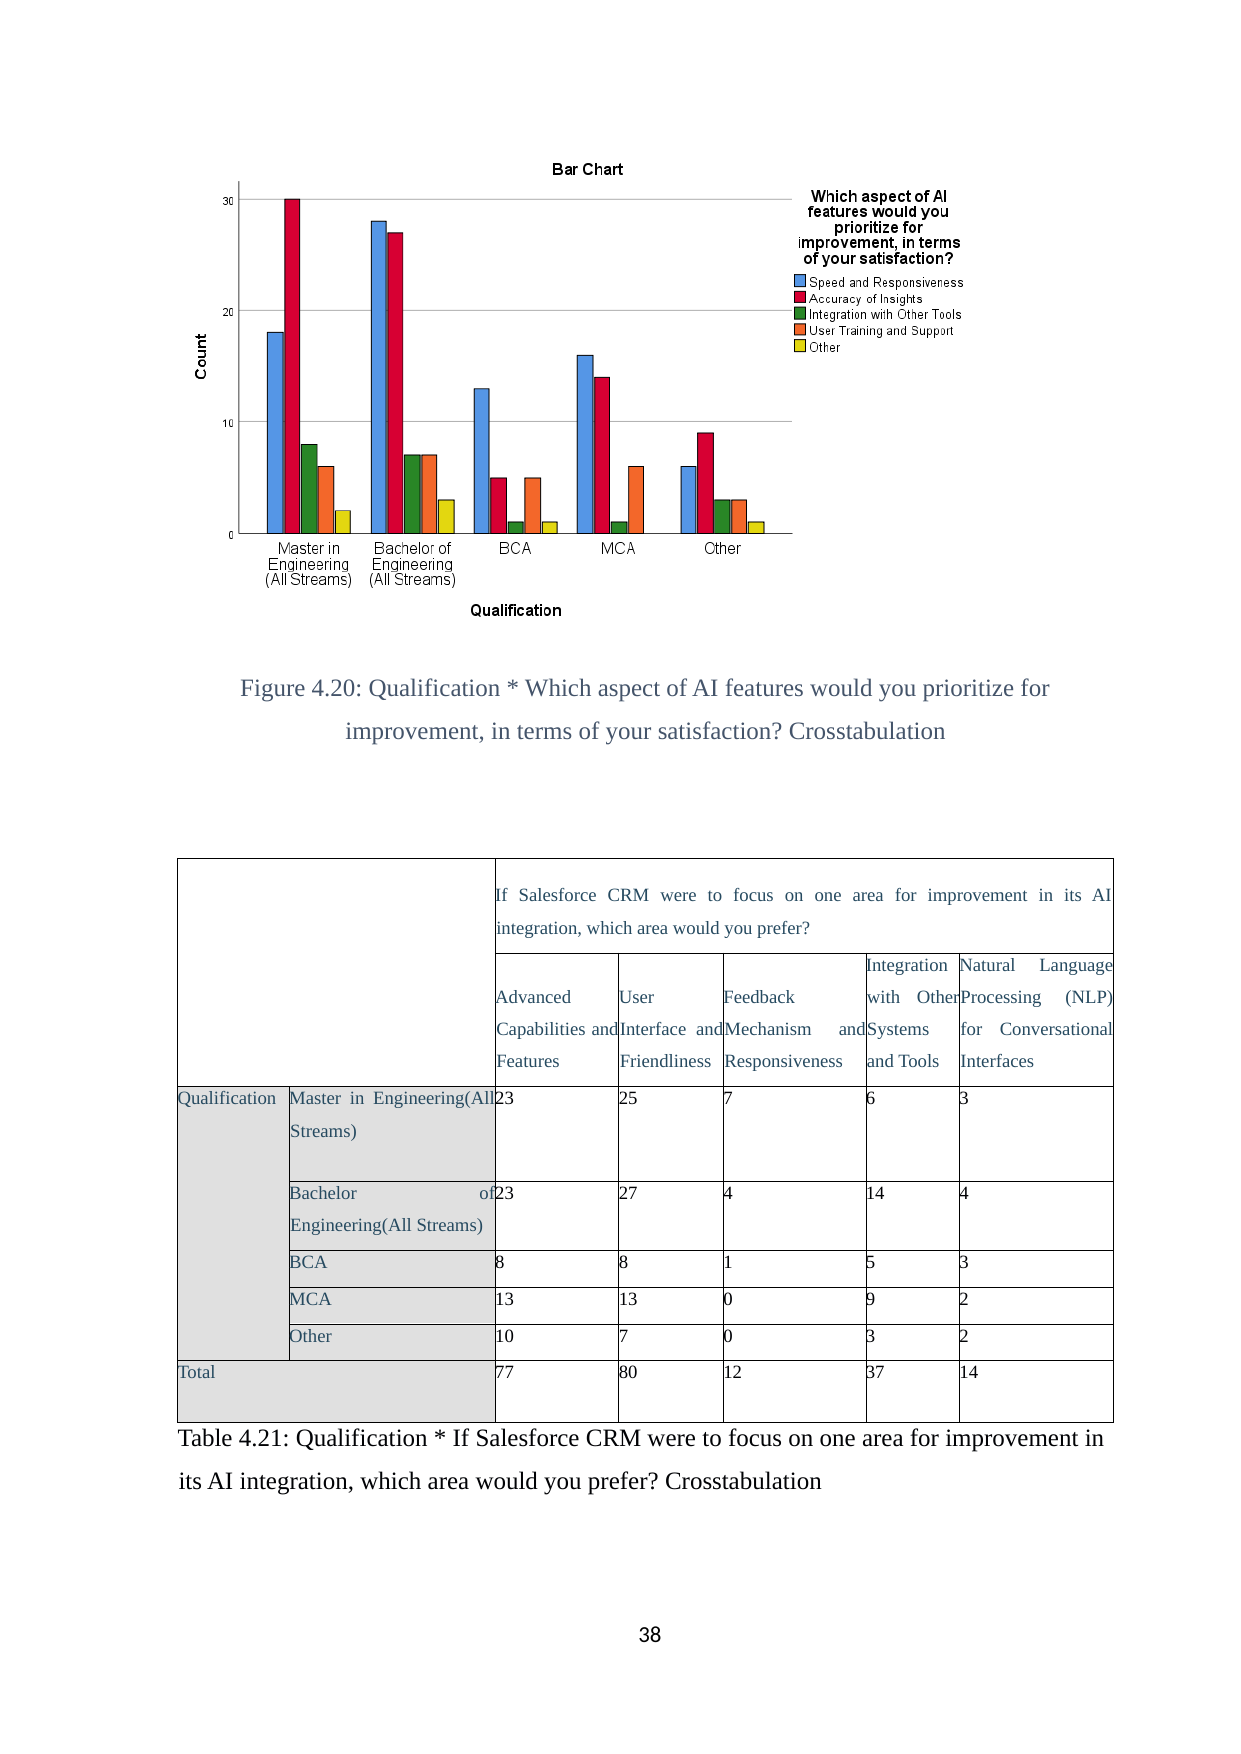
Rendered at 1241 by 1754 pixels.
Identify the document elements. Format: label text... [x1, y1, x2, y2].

table_cell 8 [619, 1251, 723, 1287]
table_cell 80 [619, 1361, 723, 1422]
table_cell 4 [724, 1182, 866, 1250]
table_cell 23 [496, 1182, 618, 1250]
table_cell 14 [960, 1361, 1113, 1422]
text Table 4.21: Qualification * If Salesforce CRM were to focus on one area for improvement in its AI integration, which area would you prefer? Crosstabulation [177, 1423, 1113, 1495]
table_cell 77 [496, 1361, 618, 1422]
table_cell Total [178, 1361, 495, 1422]
table_cell User Interface and Friendliness [619, 954, 723, 1086]
table_cell 0 [724, 1325, 866, 1360]
table_cell 5 [867, 1251, 959, 1287]
table_cell 37 [867, 1361, 959, 1422]
table_cell Other [290, 1325, 495, 1360]
table_cell Natural Language Processing (NLP) for Conversational Interfaces [960, 954, 1113, 1086]
table_cell 2 [960, 1325, 1113, 1360]
table_cell Advanced Capabilities and Features [496, 954, 618, 1086]
table_cell 3 [960, 1087, 1113, 1181]
table_cell 25 [619, 1087, 723, 1181]
table_cell BCA [290, 1251, 495, 1287]
table_cell Integration with Other Systems and Tools [867, 954, 959, 1086]
picture [176, 147, 998, 632]
table_cell Master in Engineering(All Streams) [290, 1087, 495, 1181]
table_cell 0 [724, 1288, 866, 1323]
table_cell 13 [619, 1288, 723, 1323]
table_cell 10 [496, 1325, 618, 1360]
table_cell 1 [724, 1251, 866, 1287]
table_cell 7 [724, 1087, 866, 1181]
table_header If Salesforce CRM were to focus on one area for improvement in its AI integration, which area would you prefer? [496, 859, 1113, 952]
table_cell 9 [867, 1288, 959, 1323]
table_cell Feedback Mechanism and Responsiveness [724, 954, 866, 1086]
table_cell 23 [496, 1087, 618, 1181]
table_cell 13 [496, 1288, 618, 1323]
table_header [178, 859, 495, 1086]
table_cell MCA [290, 1288, 495, 1323]
table_cell 12 [724, 1361, 866, 1422]
table_cell 7 [619, 1325, 723, 1360]
table_cell 6 [867, 1087, 959, 1181]
table_cell 3 [867, 1325, 959, 1360]
table_cell 27 [619, 1182, 723, 1250]
table_cell 4 [960, 1182, 1113, 1250]
table_cell 2 [960, 1288, 1113, 1323]
table_cell Qualification [178, 1087, 289, 1360]
text Figure 4.20: Qualification * Which aspect of AI features would you prioritize for improvement, in terms of your satisfaction? Crosstabulation [177, 673, 1113, 745]
table_cell Bachelor of Engineering(All Streams) [290, 1182, 495, 1250]
table_cell 3 [960, 1251, 1113, 1287]
table_cell 14 [867, 1182, 959, 1250]
table_cell 8 [496, 1251, 618, 1287]
